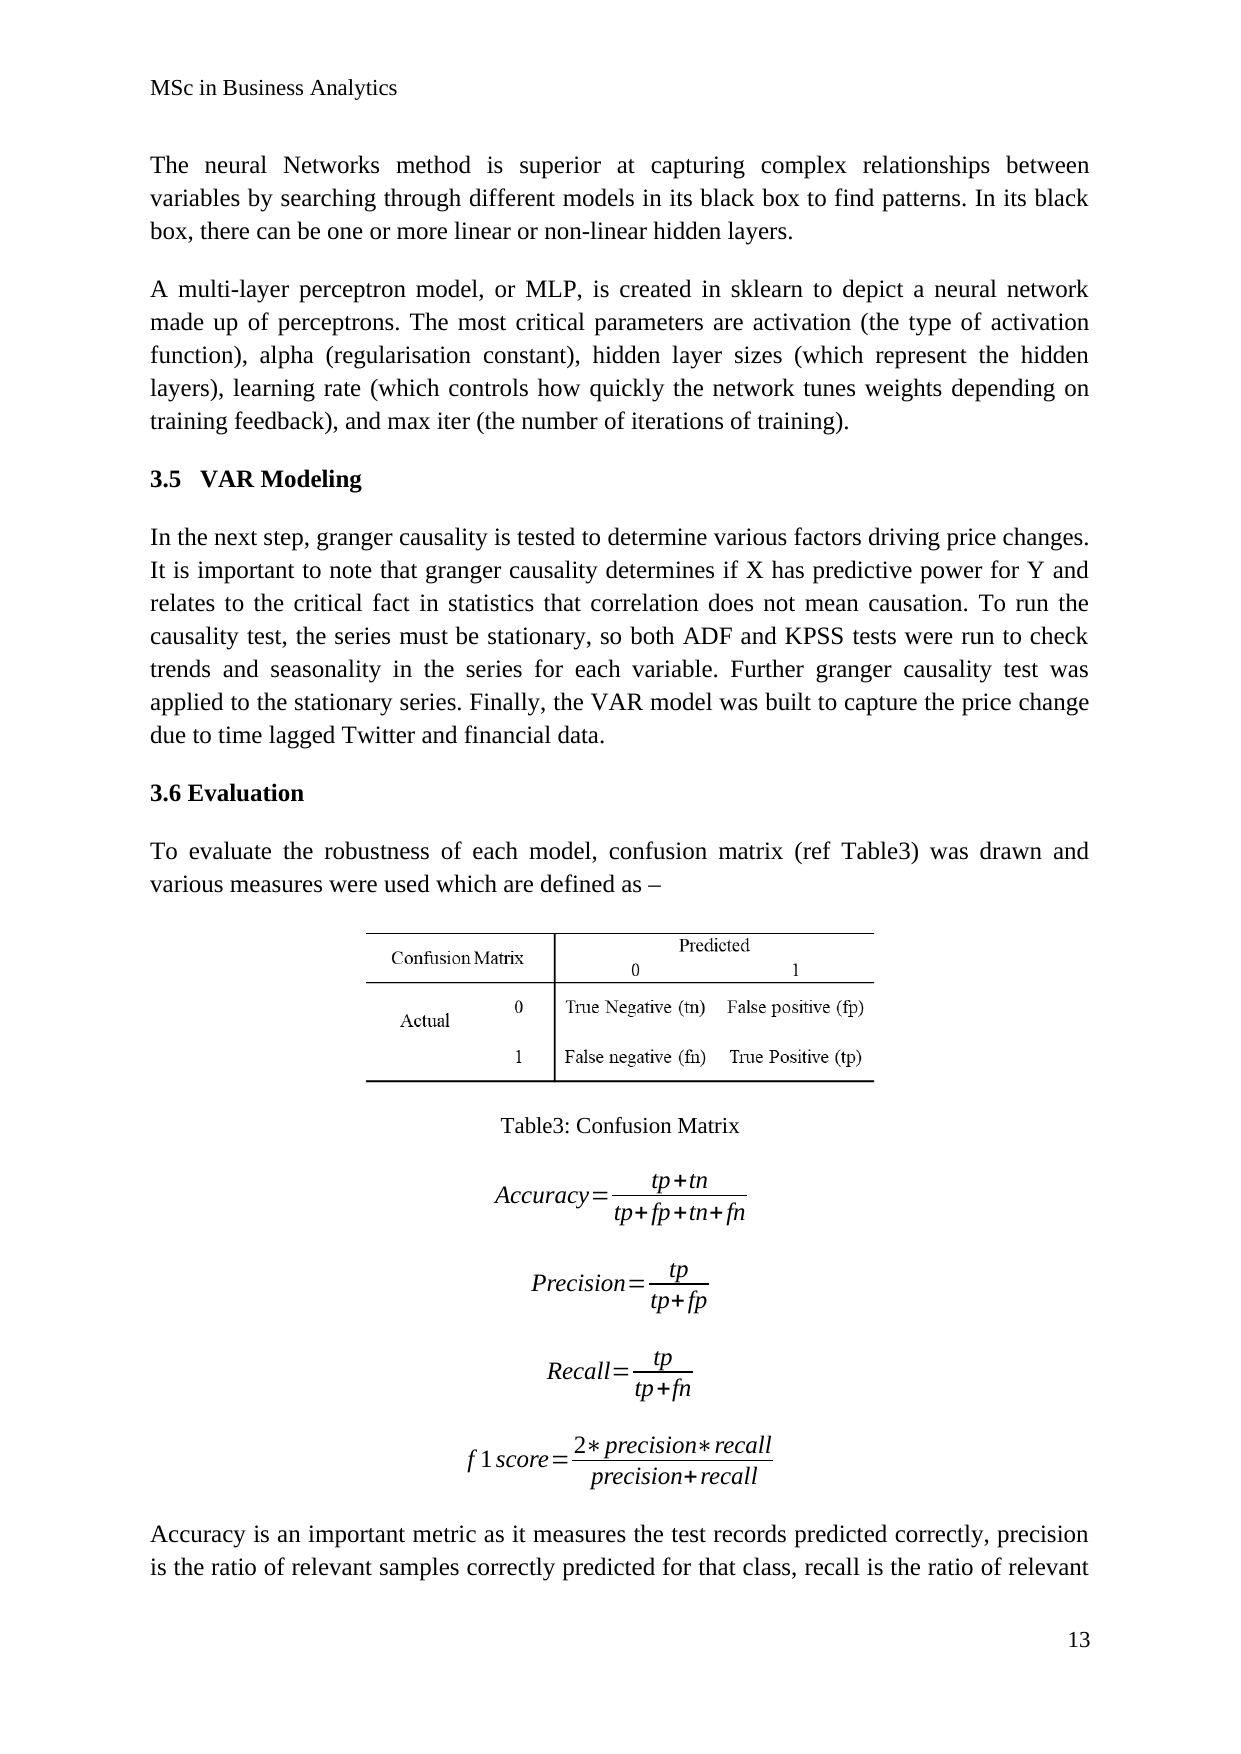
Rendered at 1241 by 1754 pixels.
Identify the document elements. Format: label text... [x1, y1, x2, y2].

text To evaluate the robustness of each model, confusion matrix (ref Table3) was drawn and various measures were used which are defined as – [150, 836, 1090, 898]
text The neural Networks method is superior at capturing complex relationships between variables by searching through different models in its black box to find patterns. In its black box, there can be one or more linear or non-linear hidden layers. [150, 150, 1090, 245]
text A multi-layer perceptron model, or MLP, is created in sklearn to depict a neural network made up of perceptrons. The most critical parameters are activation (the type of activation function), alpha (regularisation constant), hidden layer sizes (which represent the hidden layers), learning rate (which controls how quickly the network tunes weights depending on training feedback), and max iter (the number of iterations of training). [150, 274, 1090, 435]
text In the next step, granger causality is tested to determine various factors driving price changes. It is important to note that granger causality determines if X has predictive power for Y and relates to the critical fact in statistics that correlation does not mean causation. To run the causality test, the series must be stationary, so both ADF and KPSS tests were run to check trends and seasonality in the series for each variable. Further granger causality test was applied to the stationary series. Finally, the VAR model was built to capture the price change due to time lagged Twitter and financial data. [150, 522, 1090, 749]
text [150, 1519, 1090, 1581]
picture [366, 927, 875, 1083]
text 3.6 Evaluation [150, 778, 1090, 807]
text Table3: Confusion Matrix [150, 1112, 1090, 1138]
list VAR Modeling [150, 464, 1090, 493]
